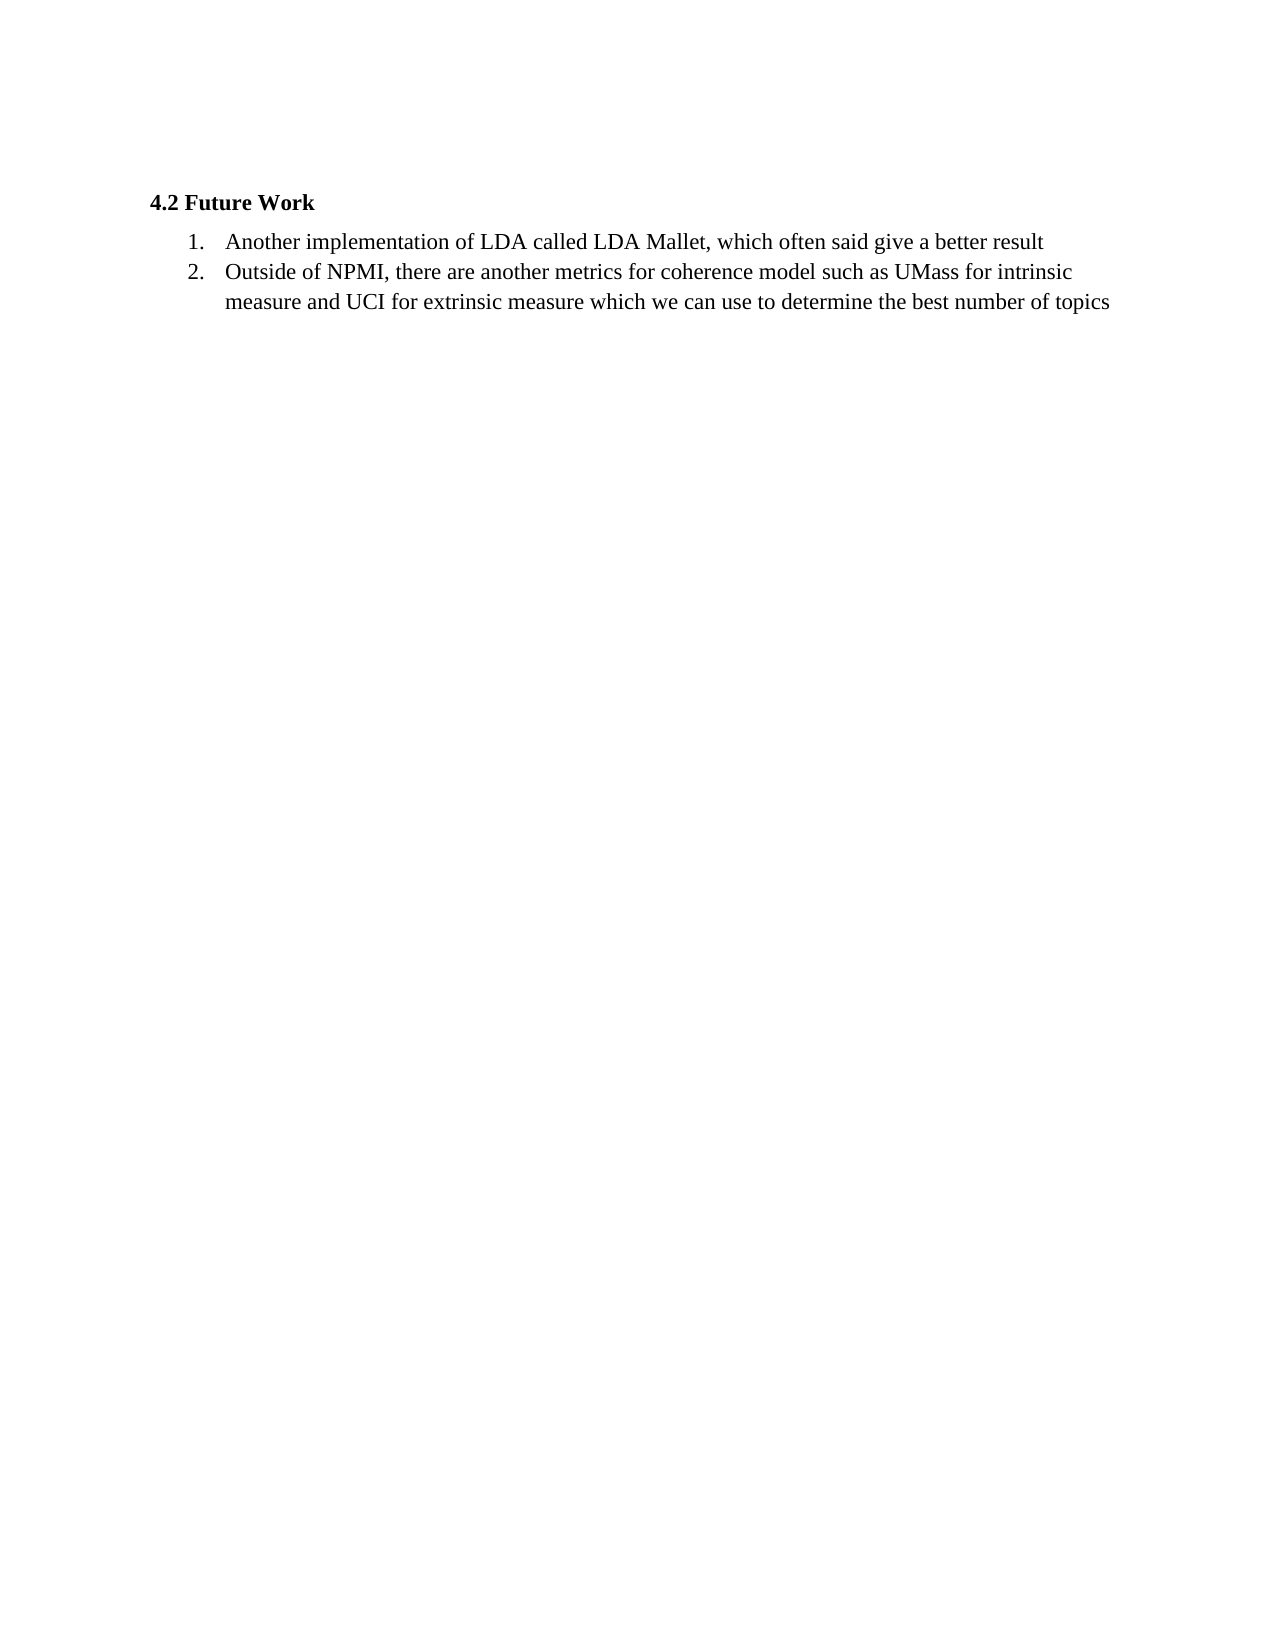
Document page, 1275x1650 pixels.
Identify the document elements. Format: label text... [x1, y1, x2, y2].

subtitle 4.2 Future Work [150, 189, 1125, 215]
list Another implementation of LDA called LDA Mallet, which often said give a better result [187, 228, 1125, 254]
list Outside of NPMI, there are another metrics for coherence model such as UMass for intrinsic measure and UCI for extrinsic measure which we can use to determine the best number of topics [187, 258, 1125, 314]
